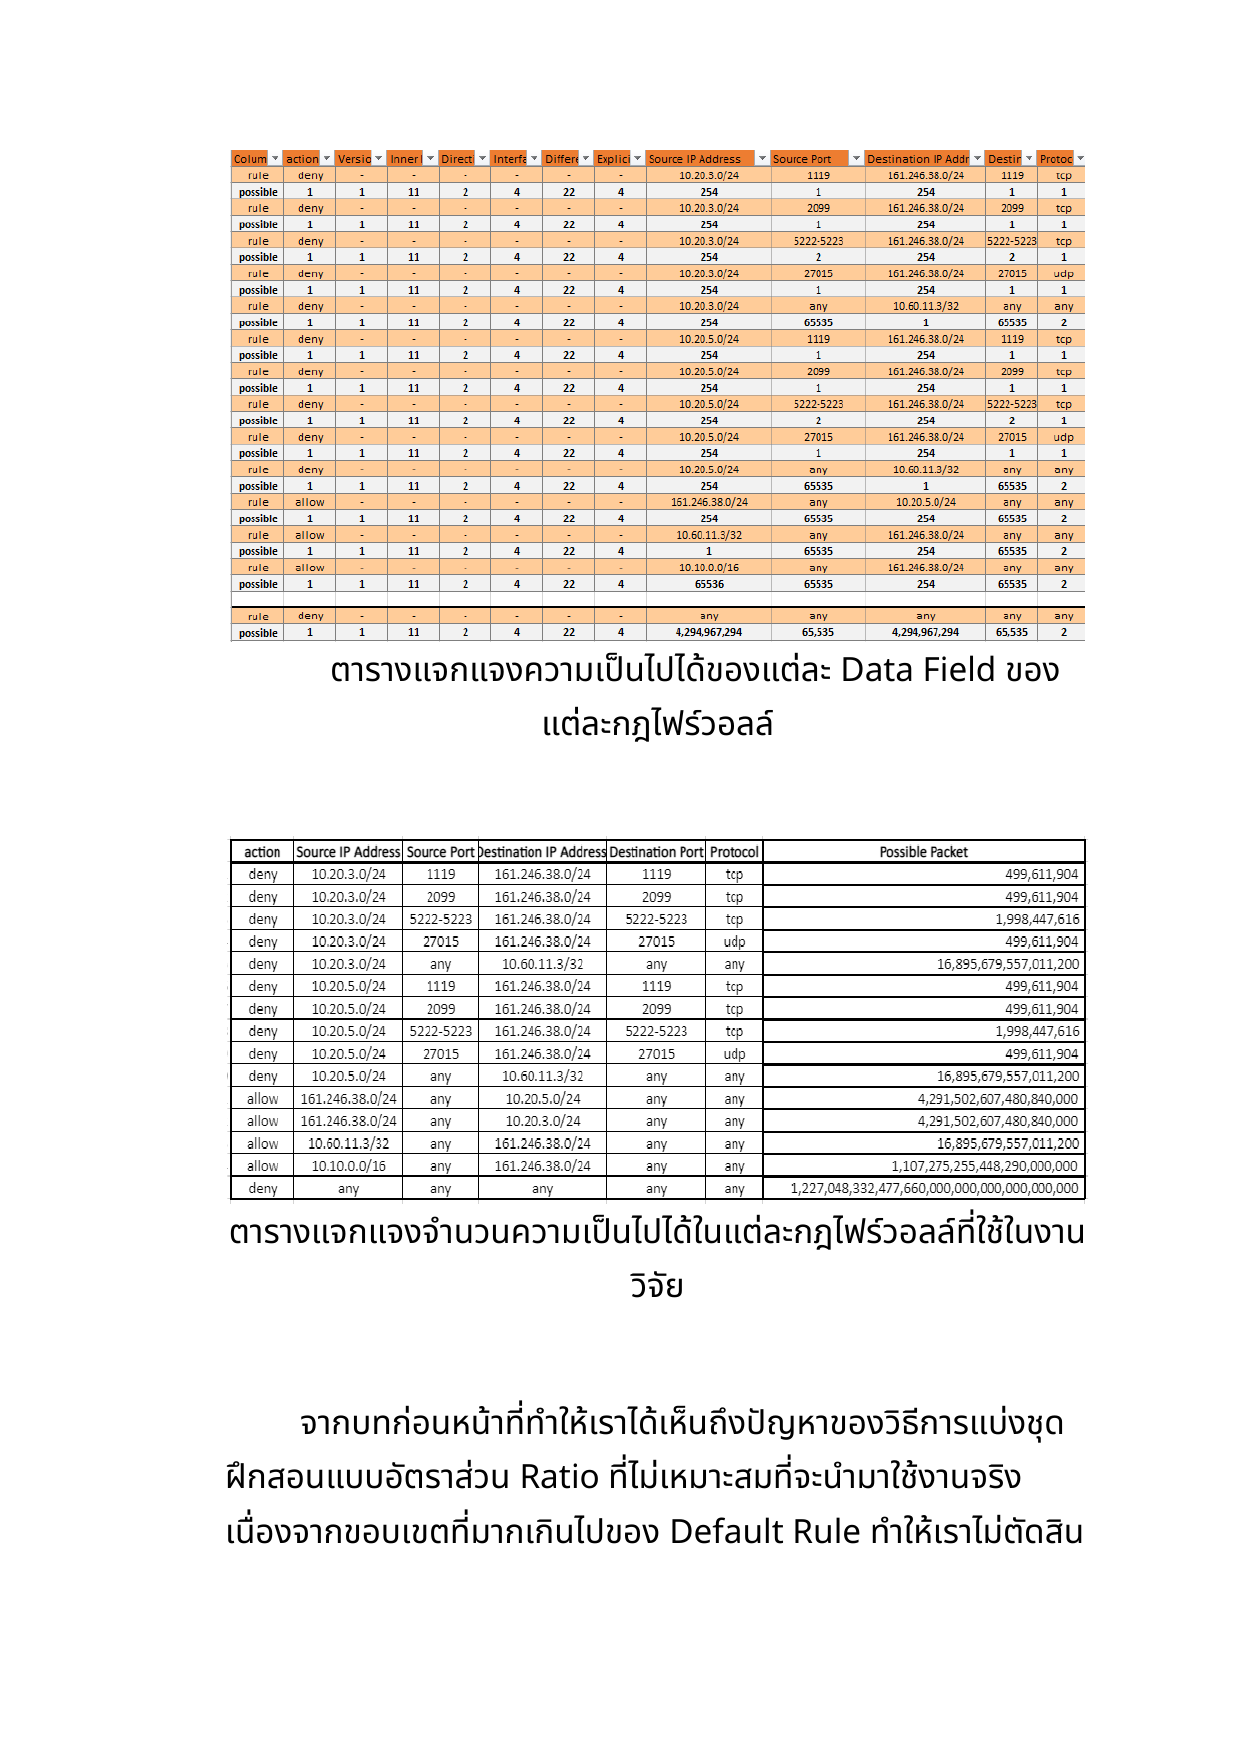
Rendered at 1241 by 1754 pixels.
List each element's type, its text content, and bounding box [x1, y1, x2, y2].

picture [227, 836, 1089, 1204]
picture [230, 150, 1085, 642]
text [225, 1399, 1090, 1558]
